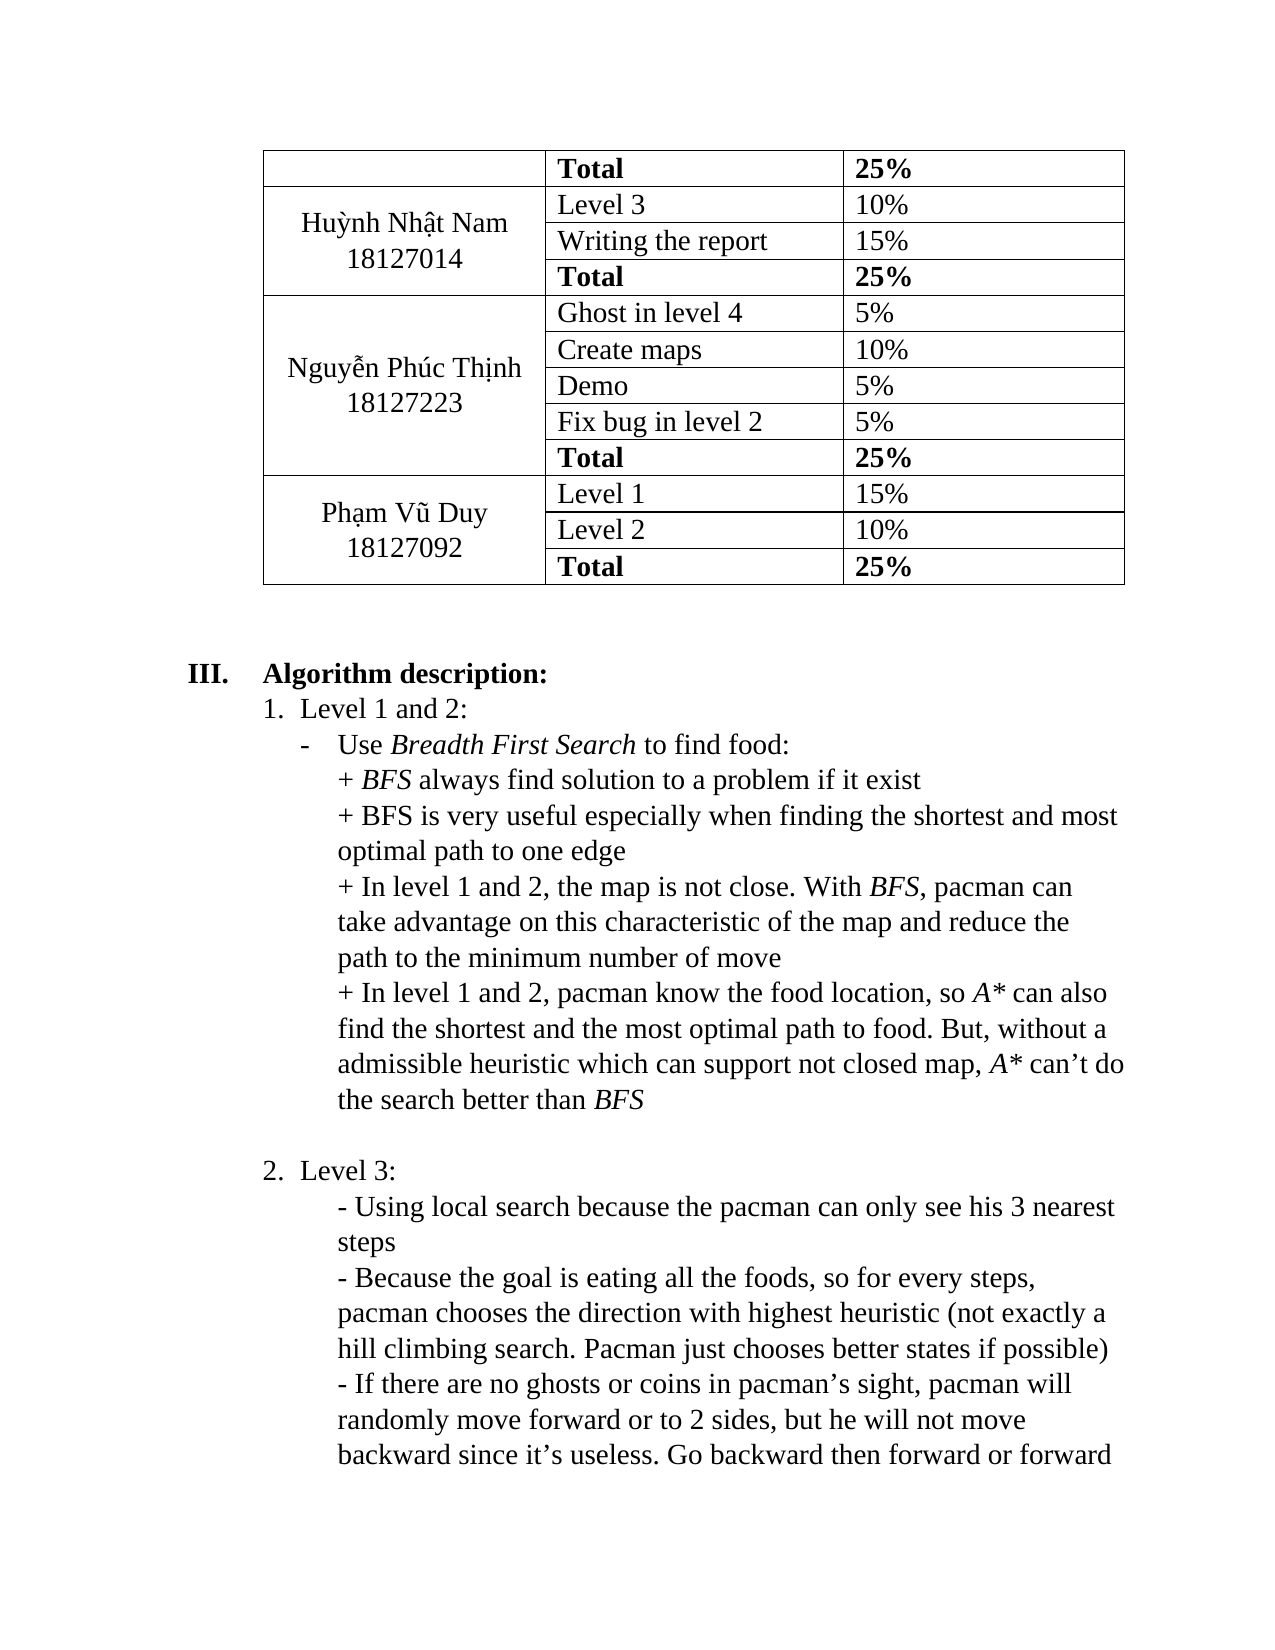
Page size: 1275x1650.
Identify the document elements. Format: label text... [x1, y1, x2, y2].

table_cell 15% [844, 223, 1124, 258]
table_cell Level 1 [546, 476, 843, 511]
table_cell Total [546, 260, 843, 294]
list + BFS always find solution to a problem if it exist [337, 762, 1125, 796]
list Algorithm description: [187, 656, 1125, 689]
table_cell Level 2 [546, 513, 843, 548]
table_cell Huỳnh Nhật Nam 18127014 [264, 187, 545, 294]
table_cell 15% [844, 476, 1124, 511]
table_cell Demo [546, 368, 843, 403]
table_cell 5% [844, 404, 1124, 439]
table_cell Total [546, 151, 843, 186]
table_cell 10% [844, 332, 1124, 367]
table_cell 5% [844, 296, 1124, 331]
list Level 1 and 2: [262, 691, 1125, 725]
list Level 3: [262, 1153, 1125, 1187]
table_cell Ghost in level 4 [546, 296, 843, 331]
list + BFS is very useful especially when finding the shortest and most optimal path to one edge [337, 798, 1125, 867]
table_cell 10% [844, 187, 1124, 222]
table_cell 25% [844, 151, 1124, 186]
table_cell Level 3 [546, 187, 843, 222]
table_cell Create maps [546, 332, 843, 367]
table_cell Phạm Vũ Duy 18127092 [264, 476, 545, 584]
table_cell Total [546, 549, 843, 584]
table_cell Writing the report [546, 223, 843, 258]
list + In level 1 and 2, the map is not close. With BFS, pacman can take advantage on this characteristic of the map and reduce the path to the minimum number of move [337, 869, 1125, 973]
list - Because the goal is eating all the foods, so for every steps, pacman chooses the direction with highest heuristic (not exactly a hill climbing search. Pacman just chooses better states if possible) [337, 1260, 1125, 1364]
table_cell 25% [844, 260, 1124, 294]
list Use Breadth First Search to find food: [300, 727, 1125, 760]
table_cell 25% [844, 549, 1124, 584]
table_cell 5% [844, 368, 1124, 403]
list + In level 1 and 2, pacman know the food location, so A* can also find the shortest and the most optimal path to food. But, without a admissible heuristic which can support not closed map, A* can’t do the search better than BFS [337, 976, 1125, 1116]
table_cell Fix bug in level 2 [546, 404, 843, 439]
table_cell 10% [844, 513, 1124, 548]
list - Using local search because the pacman can only see his 3 nearest steps [337, 1189, 1125, 1258]
table_cell Total [546, 440, 843, 475]
table_cell 25% [844, 440, 1124, 475]
table_cell Nguyễn Phúc Thịnh 18127223 [264, 296, 545, 475]
